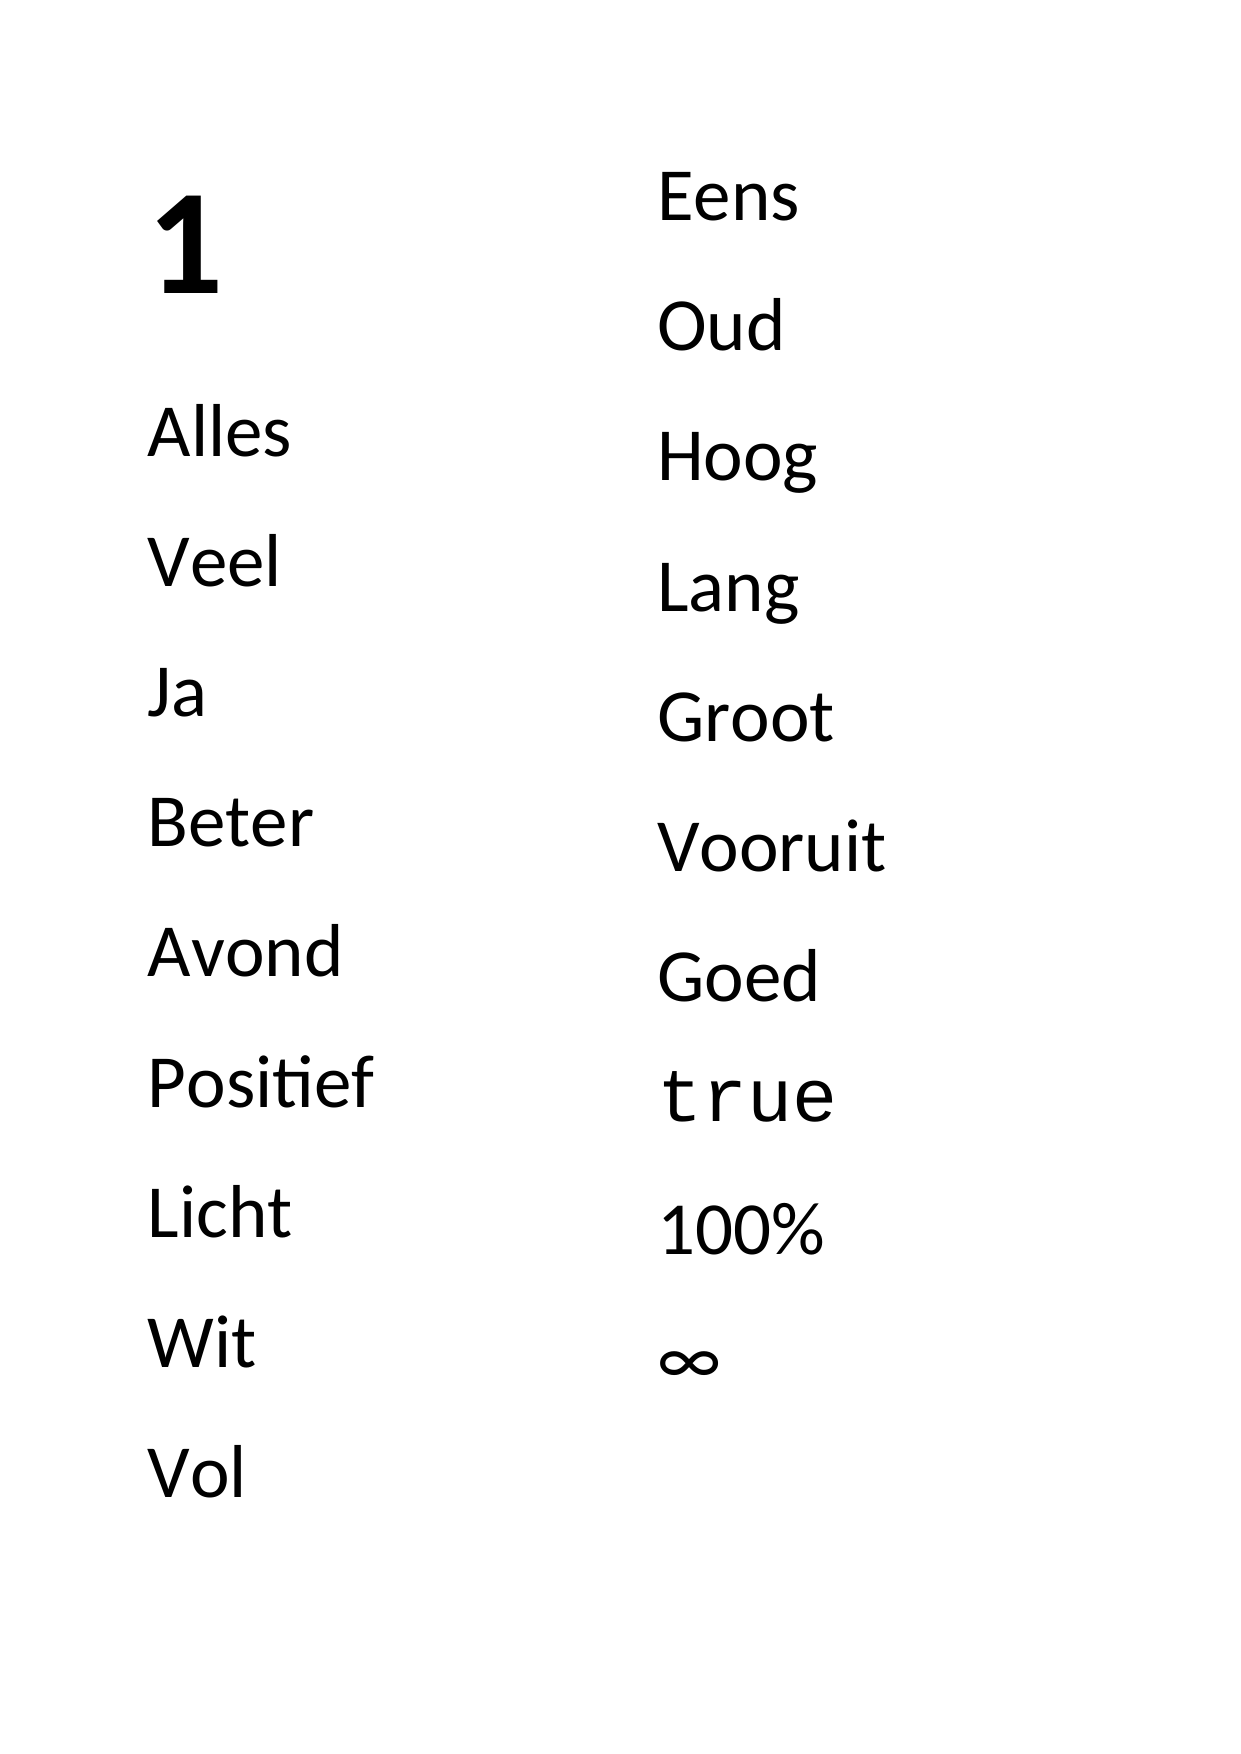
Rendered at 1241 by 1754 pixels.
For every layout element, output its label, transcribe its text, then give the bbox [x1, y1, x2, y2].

text Ja [148, 643, 583, 735]
text Veel [148, 513, 583, 605]
text Avond [148, 904, 583, 996]
text 1 [148, 148, 583, 331]
text ∞ [657, 1312, 1093, 1403]
text true [657, 1059, 1093, 1144]
text Lang [657, 538, 1093, 630]
text Eens [657, 148, 1093, 239]
text Vol [148, 1425, 583, 1516]
text Wit [148, 1294, 583, 1386]
text Licht [148, 1164, 583, 1256]
text Goed [657, 929, 1093, 1020]
text Positief [148, 1034, 583, 1126]
text Hoog [657, 408, 1093, 499]
text Alles [148, 383, 583, 475]
text Beter [148, 774, 583, 865]
text 100% [657, 1182, 1093, 1273]
text Vooruit [657, 799, 1093, 890]
text Groot [657, 668, 1093, 760]
text Oud [657, 278, 1093, 369]
